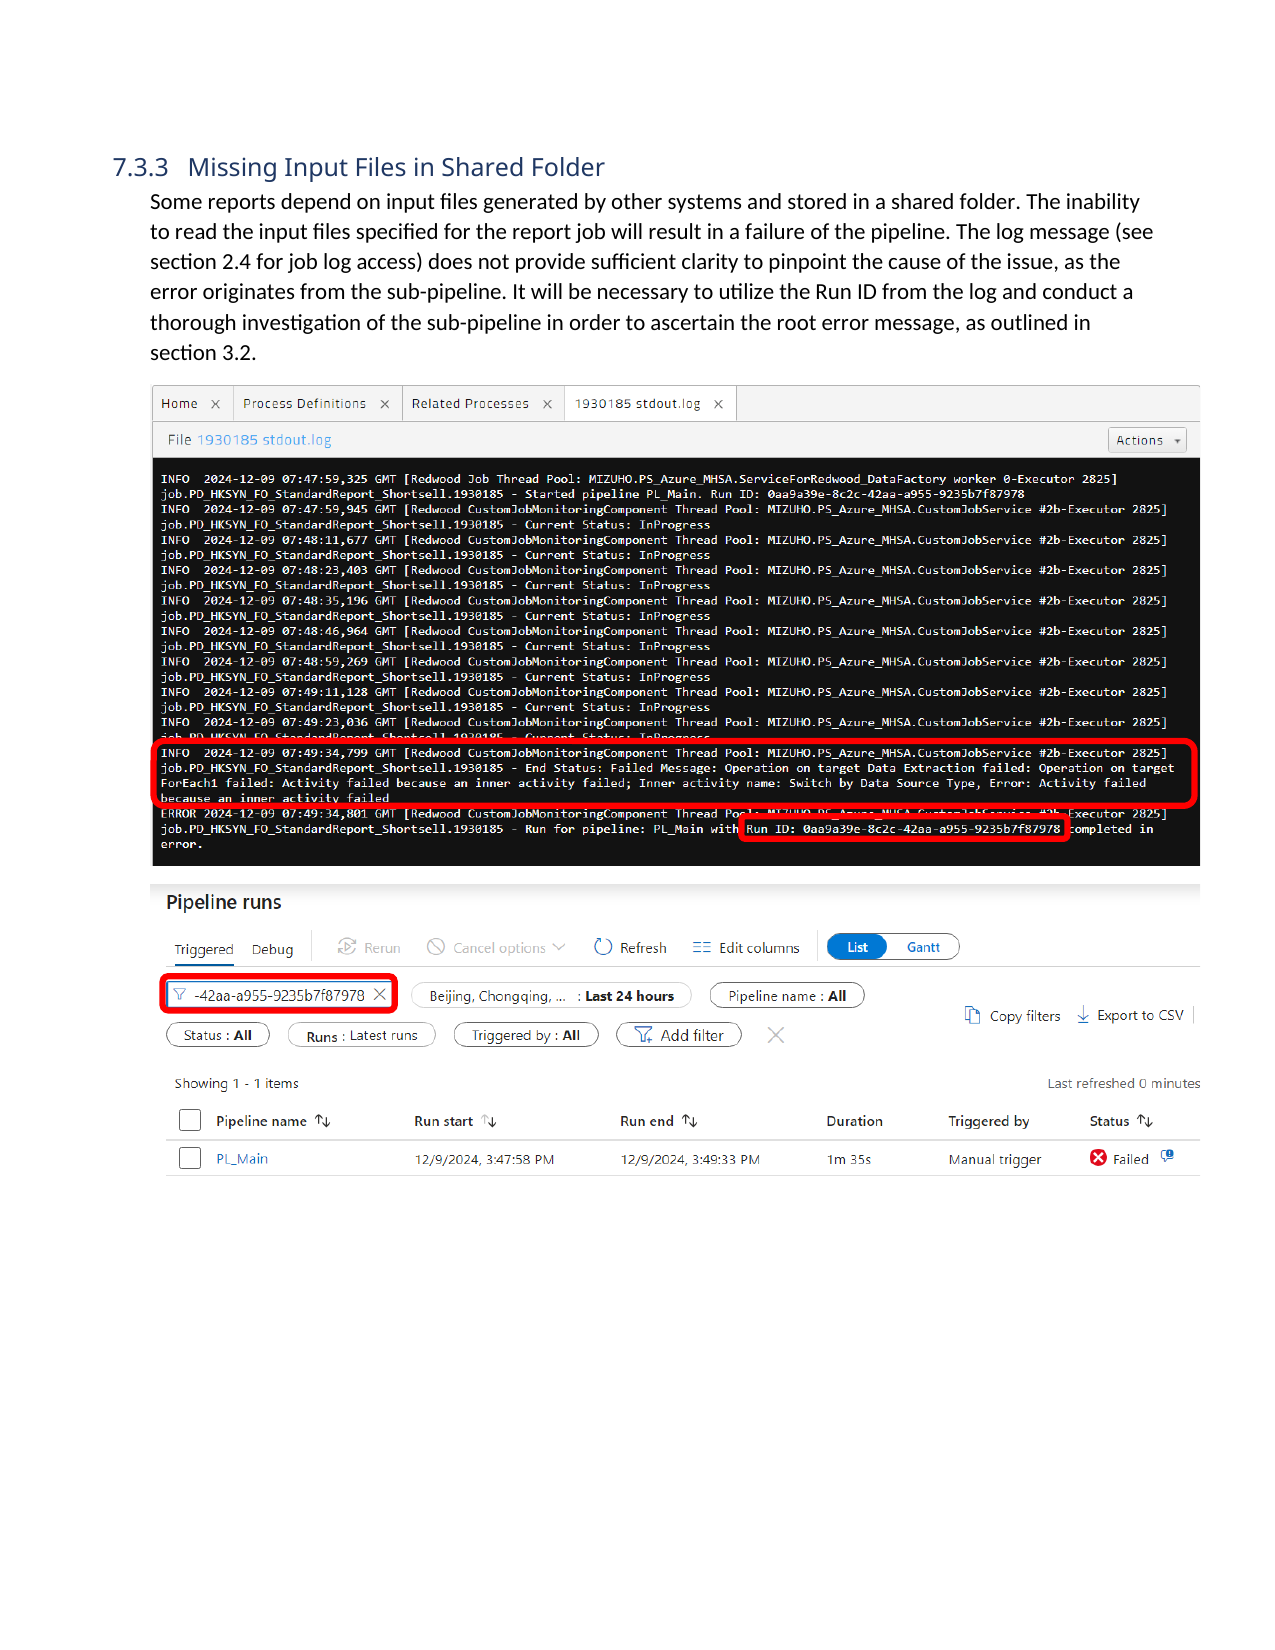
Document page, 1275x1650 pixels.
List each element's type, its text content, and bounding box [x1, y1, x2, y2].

picture [150, 884, 1200, 1178]
text Some reports depend on input files generated by other systems and stored in a shared folder. The inability to read the input files specified for the report job will result in a failure of the pipeline. The log message (see section 2.4 for job log access) does not provide sufficient clarity to pinpoint the cause of the issue, as the error originates from the sub-pipeline. It will be necessary to utilize the Run ID from the log and conduct a thorough investigation of the sub-pipeline in order to ascertain the root error message, as outlined in section 3.2. [150, 187, 1162, 366]
picture [157, 744, 1191, 802]
picture [150, 384, 1200, 866]
subtitle Missing Input Files in Shared Folder [112, 150, 1162, 184]
